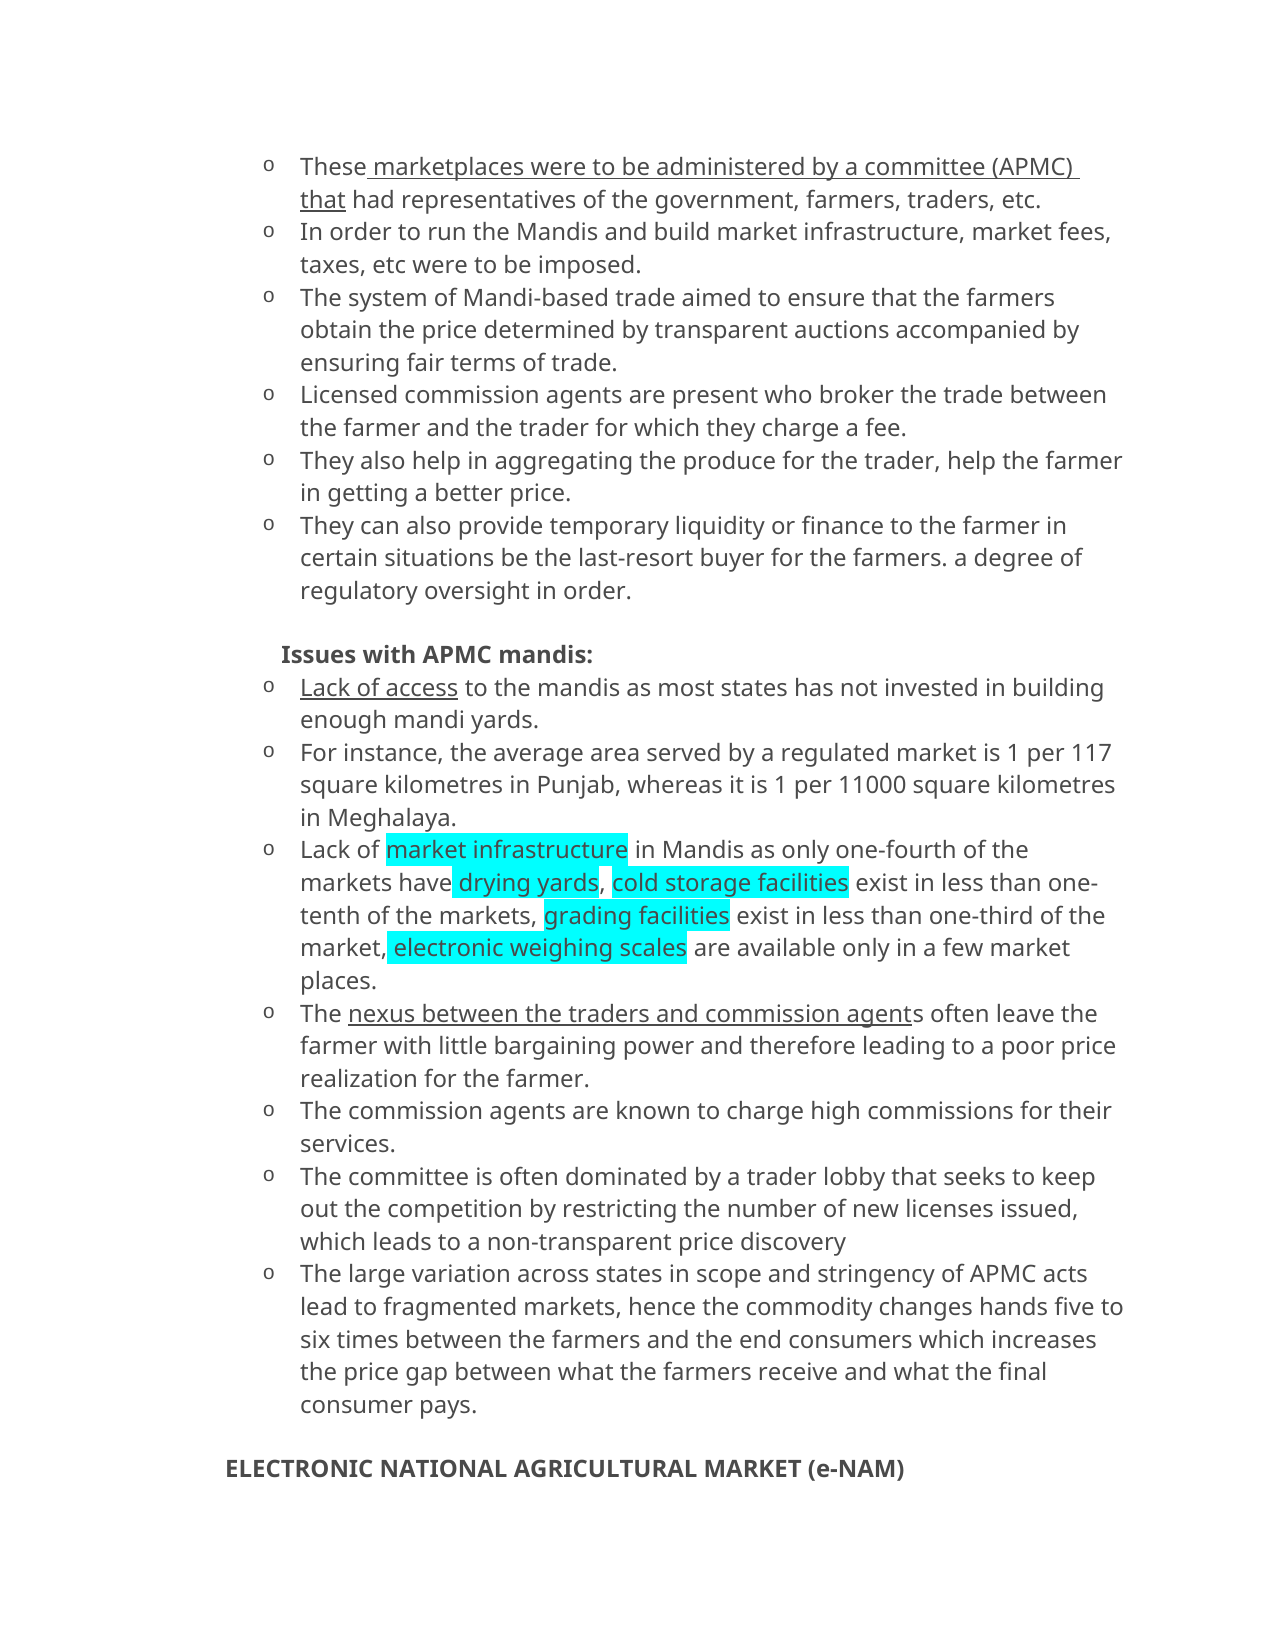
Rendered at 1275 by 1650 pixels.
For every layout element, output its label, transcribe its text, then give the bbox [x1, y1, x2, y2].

list The system of Mandi-based trade aimed to ensure that the farmers obtain the price determined by transparent auctions accompanied by ensuring fair terms of trade. [262, 280, 1125, 378]
list The committee is often dominated by a trader lobby that seeks to keep out the competition by restricting the number of new licenses issued, which leads to a non-transparent price discovery [262, 1159, 1125, 1257]
text Issues with APMC mandis: [281, 638, 1125, 670]
text ELECTRONIC NATIONAL AGRICULTURAL MARKET (e-NAM) [225, 1451, 1125, 1484]
list The nexus between the traders and commission agents often leave the farmer with little bargaining power and therefore leading to a poor price realization for the farmer. [262, 996, 1125, 1094]
list They can also provide temporary liquidity or finance to the farmer in certain situations be the last-resort buyer for the farmers. a degree of regulatory oversight in order. [262, 509, 1125, 606]
list For instance, the average area served by a regulated market is 1 per 117 square kilometres in Punjab, whereas it is 1 per 11000 square kilometres in Meghalaya. [262, 736, 1125, 833]
list The commission agents are known to charge high commissions for their services. [262, 1094, 1125, 1159]
list Lack of market infrastructure in Mandis as only one-fourth of the markets have drying yards, cold storage facilities exist in less than one-tenth of the markets, grading facilities exist in less than one-third of the market, electronic weighing scales are available only in a few market places. [262, 833, 1125, 996]
list Licensed commission agents are present who broker the trade between the farmer and the trader for which they charge a fee. [262, 378, 1125, 443]
list They also help in aggregating the produce for the trader, help the farmer in getting a better price. [262, 443, 1125, 509]
list The large variation across states in scope and stringency of APMC acts lead to fragmented markets, hence the commodity changes hands five to six times between the farmers and the end consumers which increases the price gap between what the farmers receive and what the final consumer pays. [262, 1257, 1125, 1420]
list Lack of access to the mandis as most states has not invested in building enough mandi yards. [262, 670, 1125, 736]
list In order to run the Mandis and build market infrastructure, market fees, taxes, etc were to be imposed. [262, 215, 1125, 280]
list These marketplaces were to be administered by a committee (APMC) that had representatives of the government, farmers, traders, etc. [262, 150, 1125, 215]
